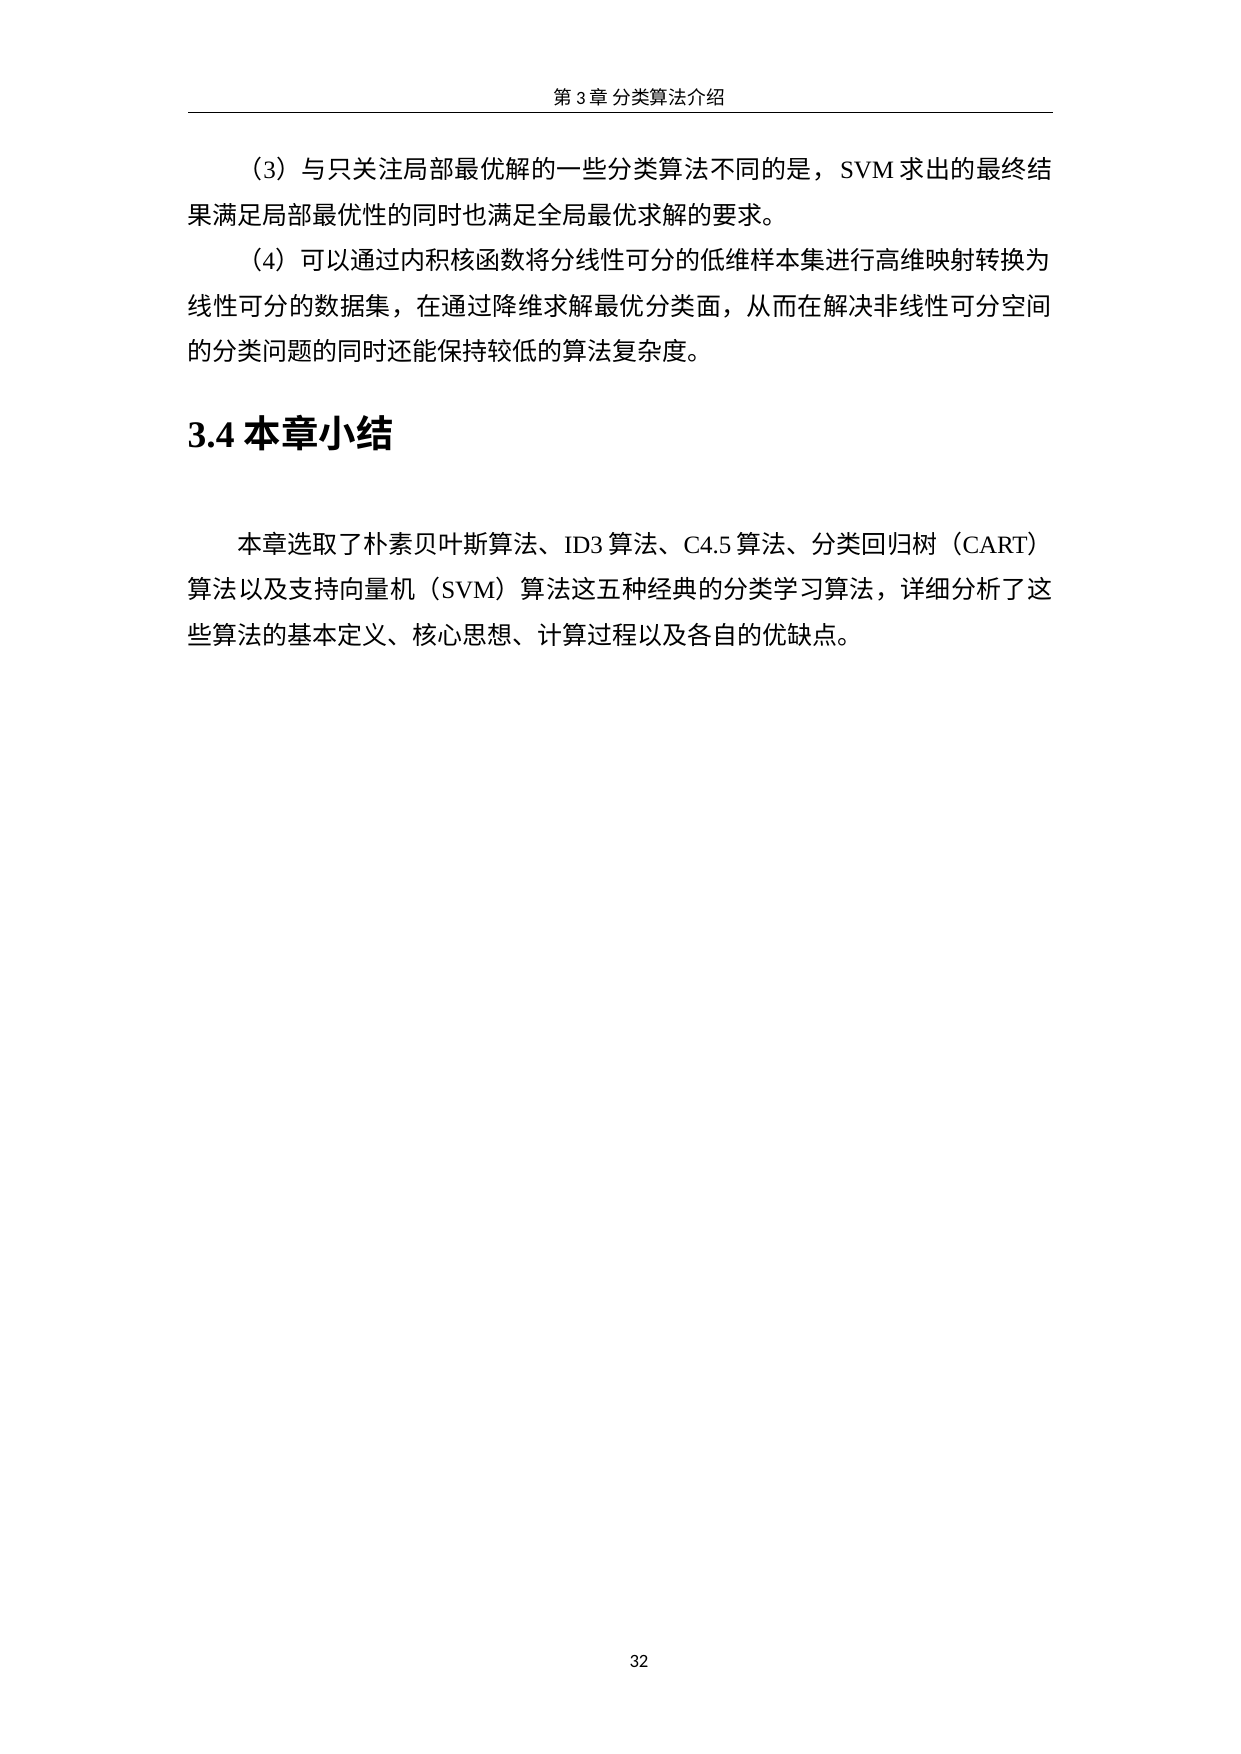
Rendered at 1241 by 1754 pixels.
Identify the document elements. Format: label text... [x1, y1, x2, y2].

text （3）与只关注局部最优解的一些分类算法不同的是，SVM求出的最终结果满足局部最优性的同时也满足全局最优求解的要求。 [187, 150, 1053, 232]
text （4）可以通过内积核函数将分线性可分的低维样本集进行高维映射转换为线性可分的数据集，在通过降维求解最优分类面，从而在解决非线性可分空间的分类问题的同时还能保持较低的算法复杂度。 [187, 241, 1053, 367]
text 本章选取了朴素贝叶斯算法、ID3算法、C4.5算法、分类回归树（CART）算法以及支持向量机（SVM）算法这五种经典的分类学习算法，详细分析了这些算法的基本定义、核心思想、计算过程以及各自的优缺点。 [187, 524, 1053, 651]
subtitle 3.4 本章小结 [187, 404, 1053, 458]
